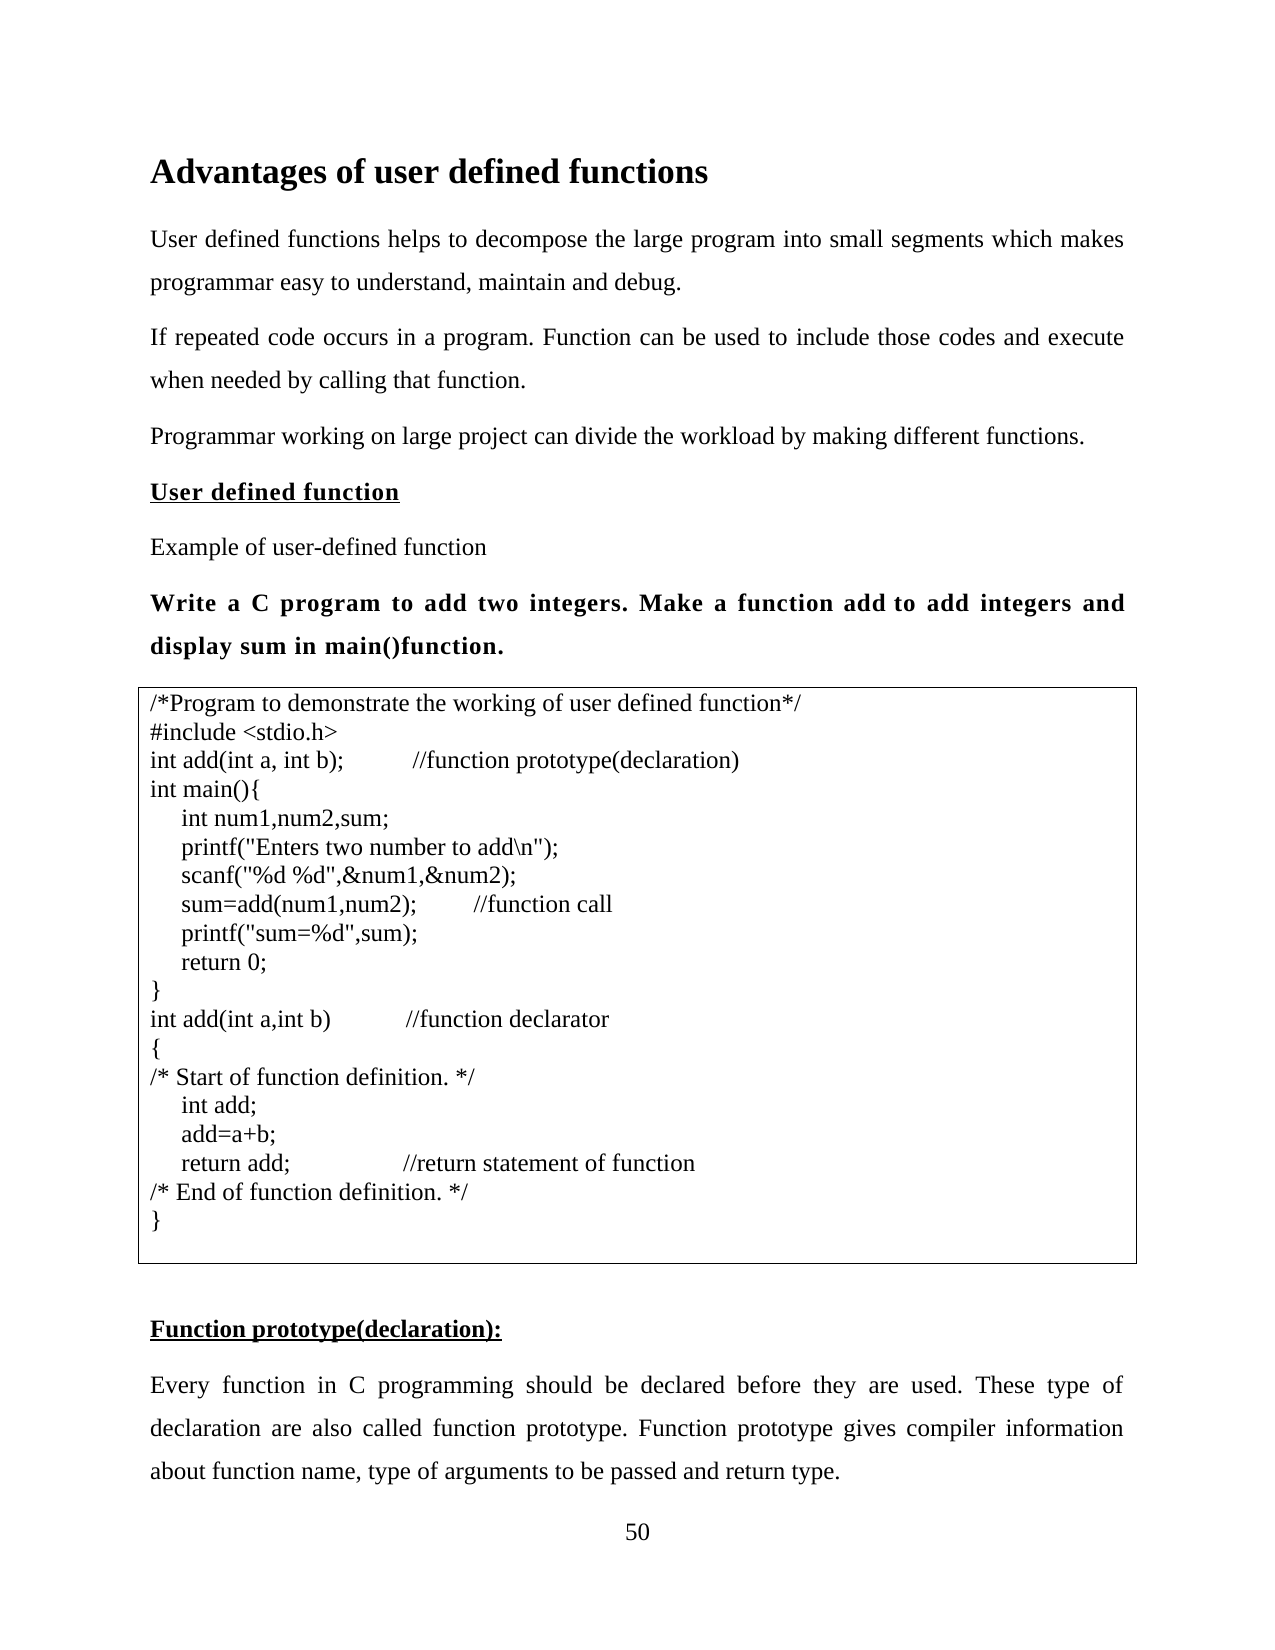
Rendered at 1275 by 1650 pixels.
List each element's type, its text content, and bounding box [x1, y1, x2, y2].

text User defined function [150, 477, 1125, 506]
text Advantages of user defined functions [150, 150, 1125, 191]
text Every function in C programming should be declared before they are used. These type of declaration are also called function prototype. Function prototype gives compiler information about function name, type of arguments to be passed and return type. [150, 1370, 1125, 1485]
text Programmar working on large project can divide the workload by making different functions. [150, 421, 1125, 450]
text Example of user-defined function [150, 532, 1125, 561]
table_header /*Program to demonstrate the working of user defined function*/ #include <stdio.h> int add(int a, int b); //function prototype(declaration) int main(){ int num1,num2,sum; printf("Enters two number to add\n"); scanf("%d %d",&num1,&num2); sum=add(num1,num2); //function call printf("sum=%d",sum); return 0; } int add(int a,int b) //function declarator { /* Start of function definition. */ int add; add=a+b; return add; //return statement of function /* End of function definition. */ } [139, 688, 1136, 1263]
text Function prototype(declaration): [150, 1314, 1125, 1343]
text Write a C program to add two integers. Make a function add to add integers and display sum in main()function. [150, 588, 1125, 660]
text If repeated code occurs in a program. Function can be used to include those codes and execute when needed by calling that function. [150, 322, 1125, 394]
text User defined functions helps to decompose the large program into small segments which makes programmar easy to understand, maintain and debug. [150, 224, 1125, 296]
